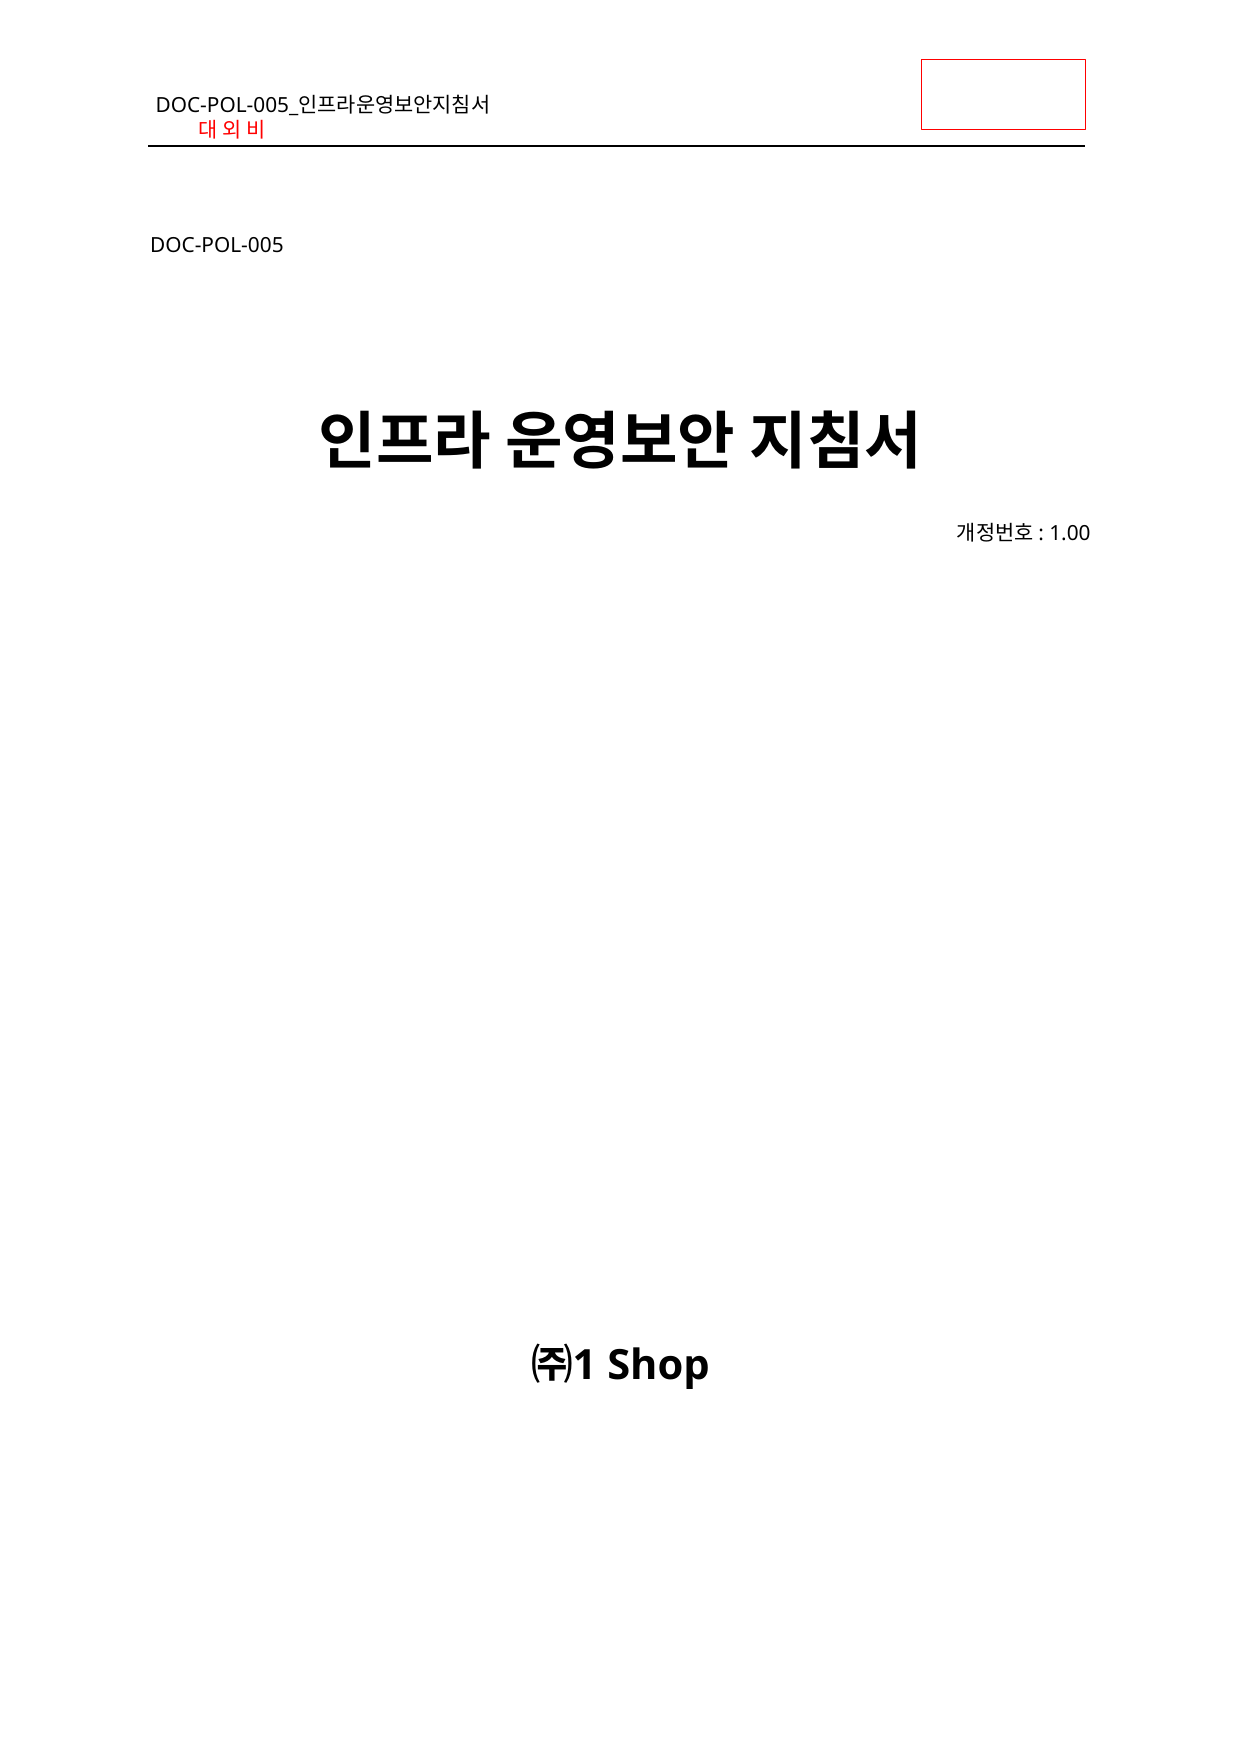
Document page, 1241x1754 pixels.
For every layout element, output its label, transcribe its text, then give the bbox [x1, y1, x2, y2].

list 인프라 운영보안 지침서 [150, 391, 1090, 481]
list 개정번호 : 1.00 [150, 516, 1090, 546]
list DOC-POL-005 [150, 231, 1090, 259]
